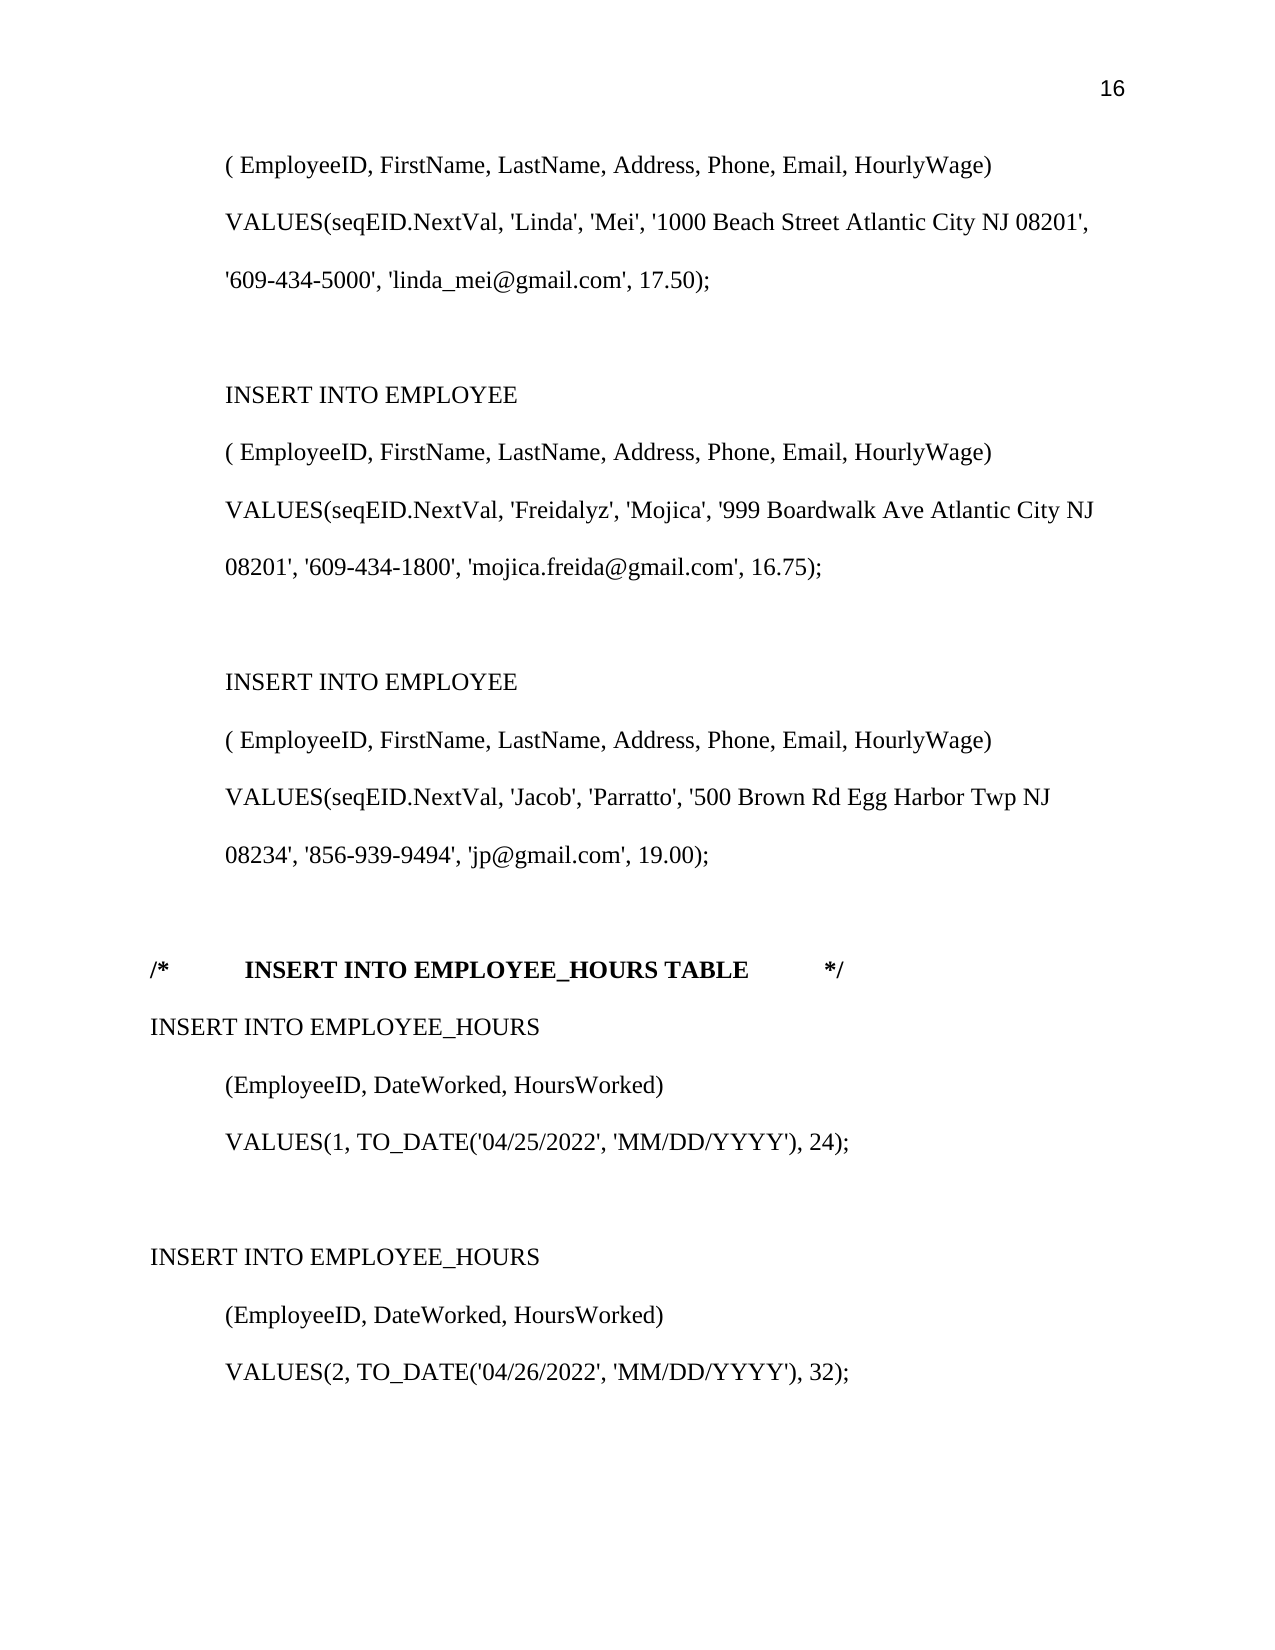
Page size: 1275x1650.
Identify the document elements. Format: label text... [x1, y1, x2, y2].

text INSERT INTO EMPLOYEE_HOURS [150, 1242, 1125, 1271]
text VALUES(seqEID.NextVal, 'Jacob', 'Parratto', '500 Brown Rd Egg Harbor Twp NJ 08234', '856-939-9494', 'jp@gmail.com', 19.00); [225, 782, 1125, 869]
text (EmployeeID, DateWorked, HoursWorked) [150, 1070, 1125, 1099]
text INSERT INTO EMPLOYEE [225, 667, 1125, 696]
text VALUES(1, TO_DATE('04/25/2022', 'MM/DD/YYYY'), 24); [150, 1127, 1125, 1156]
text ( EmployeeID, FirstName, LastName, Address, Phone, Email, HourlyWage) [225, 437, 1125, 466]
text VALUES(2, TO_DATE('04/26/2022', 'MM/DD/YYYY'), 32); [150, 1357, 1125, 1386]
text INSERT INTO EMPLOYEE [225, 380, 1125, 409]
text ( EmployeeID, FirstName, LastName, Address, Phone, Email, HourlyWage) [225, 150, 1125, 179]
text /* INSERT INTO EMPLOYEE_HOURS TABLE */ [150, 955, 1125, 984]
text ( EmployeeID, FirstName, LastName, Address, Phone, Email, HourlyWage) [225, 725, 1125, 754]
text (EmployeeID, DateWorked, HoursWorked) [150, 1300, 1125, 1329]
text VALUES(seqEID.NextVal, 'Freidalyz', 'Mojica', '999 Boardwalk Ave Atlantic City NJ 08201', '609-434-1800', 'mojica.freida@gmail.com', 16.75); [225, 495, 1125, 581]
text VALUES(seqEID.NextVal, 'Linda', 'Mei', '1000 Beach Street Atlantic City NJ 08201', '609-434-5000', 'linda_mei@gmail.com', 17.50); [225, 207, 1125, 294]
text INSERT INTO EMPLOYEE_HOURS [150, 1012, 1125, 1041]
